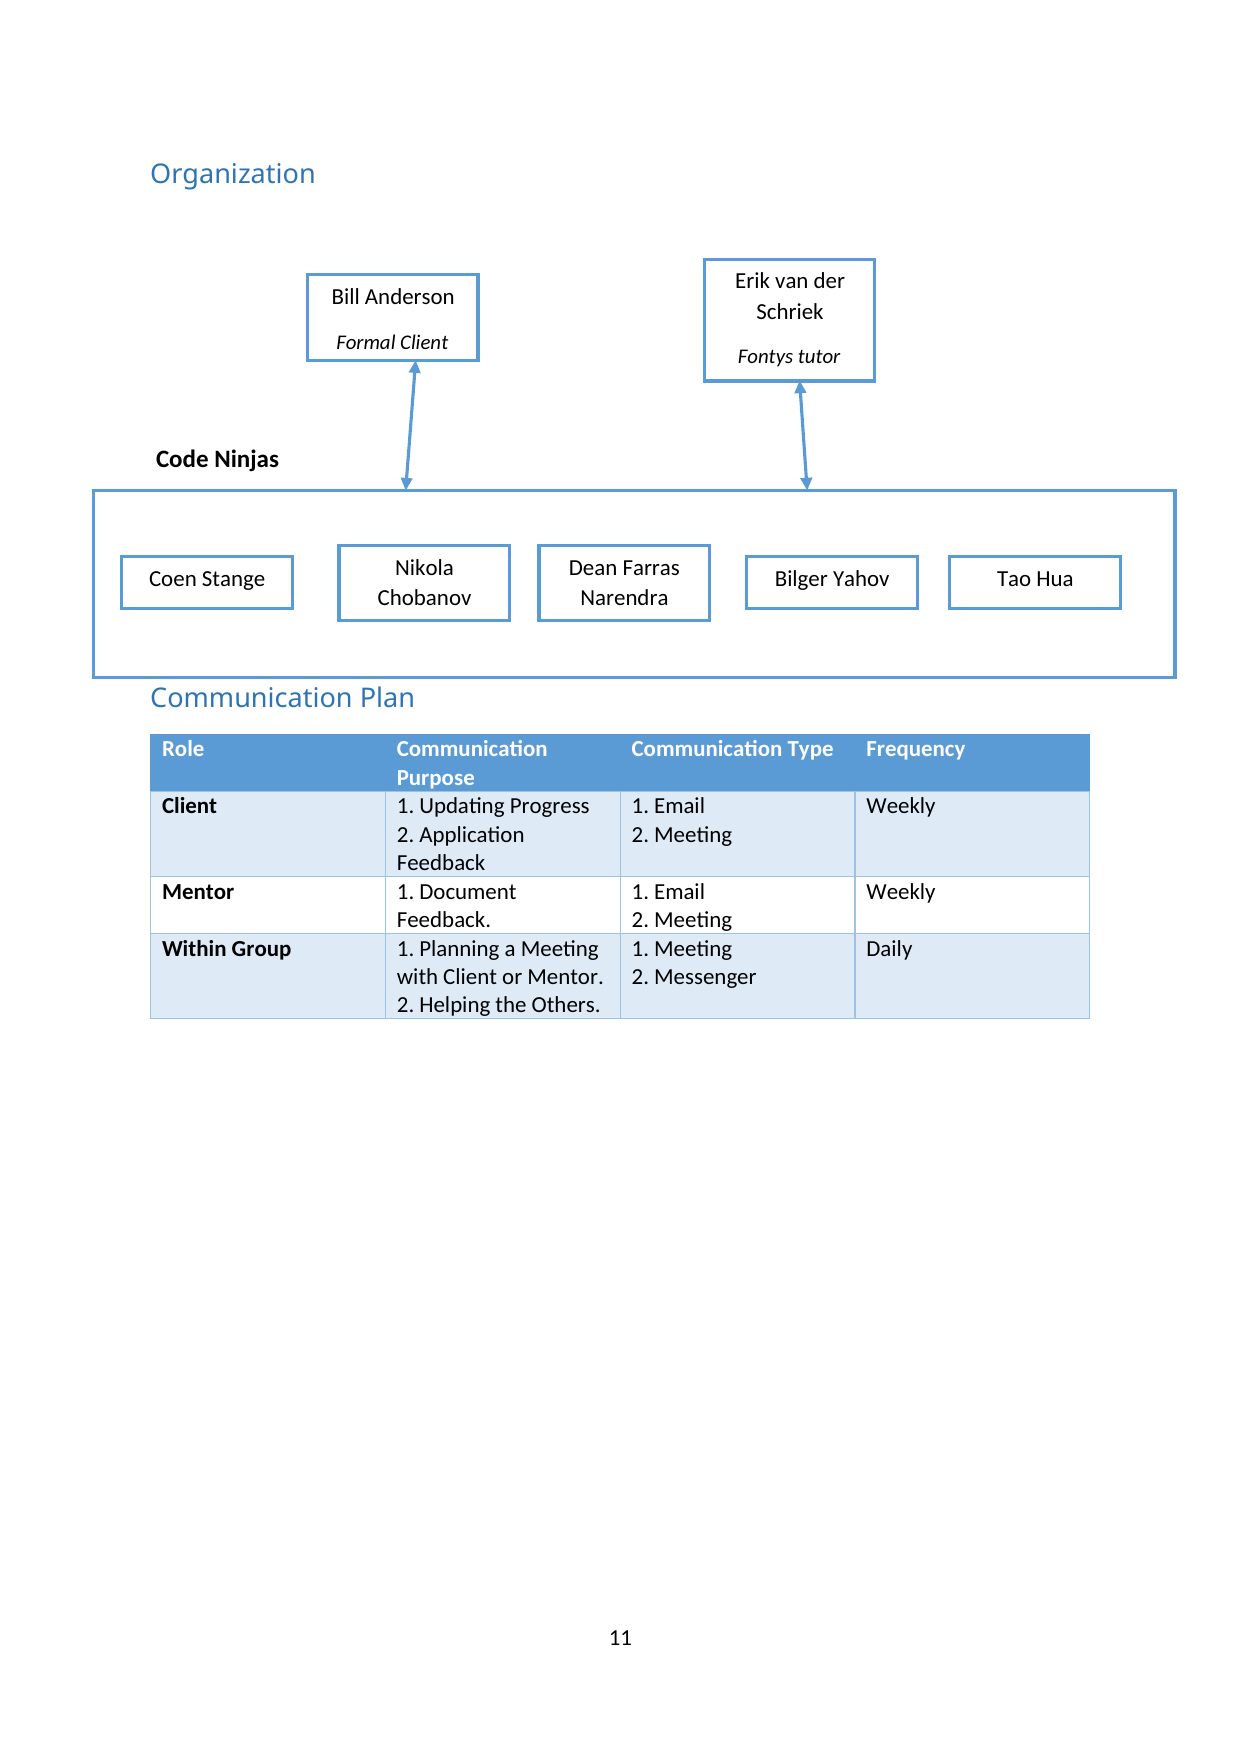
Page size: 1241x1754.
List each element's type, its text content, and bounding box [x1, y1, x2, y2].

table_cell 1. Email 2. Meeting [621, 792, 854, 876]
table_cell 1. Email 2. Meeting [621, 877, 854, 933]
table_header Role [151, 735, 385, 791]
table_header Frequency [856, 735, 1089, 791]
table_header Communication Type [621, 735, 854, 791]
table_cell 1. Updating Progress 2. Application Feedback [386, 792, 620, 876]
table_cell Weekly [856, 877, 1089, 933]
table_header Communication Purpose [386, 735, 620, 791]
table_cell Within Group [151, 934, 385, 1018]
table_cell 1. Meeting 2. Messenger [621, 934, 854, 1018]
table_cell Client [151, 792, 385, 876]
table_cell Mentor [151, 877, 385, 933]
table_cell 1. Document Feedback. [386, 877, 620, 933]
table_cell Weekly [856, 792, 1089, 876]
table_cell 1. Planning a Meeting with Client or Mentor. 2. Helping the Others. [386, 934, 620, 1018]
subtitle Communication Plan [150, 679, 1090, 715]
subtitle Organization [150, 154, 1090, 191]
table_cell Daily [856, 934, 1089, 1018]
